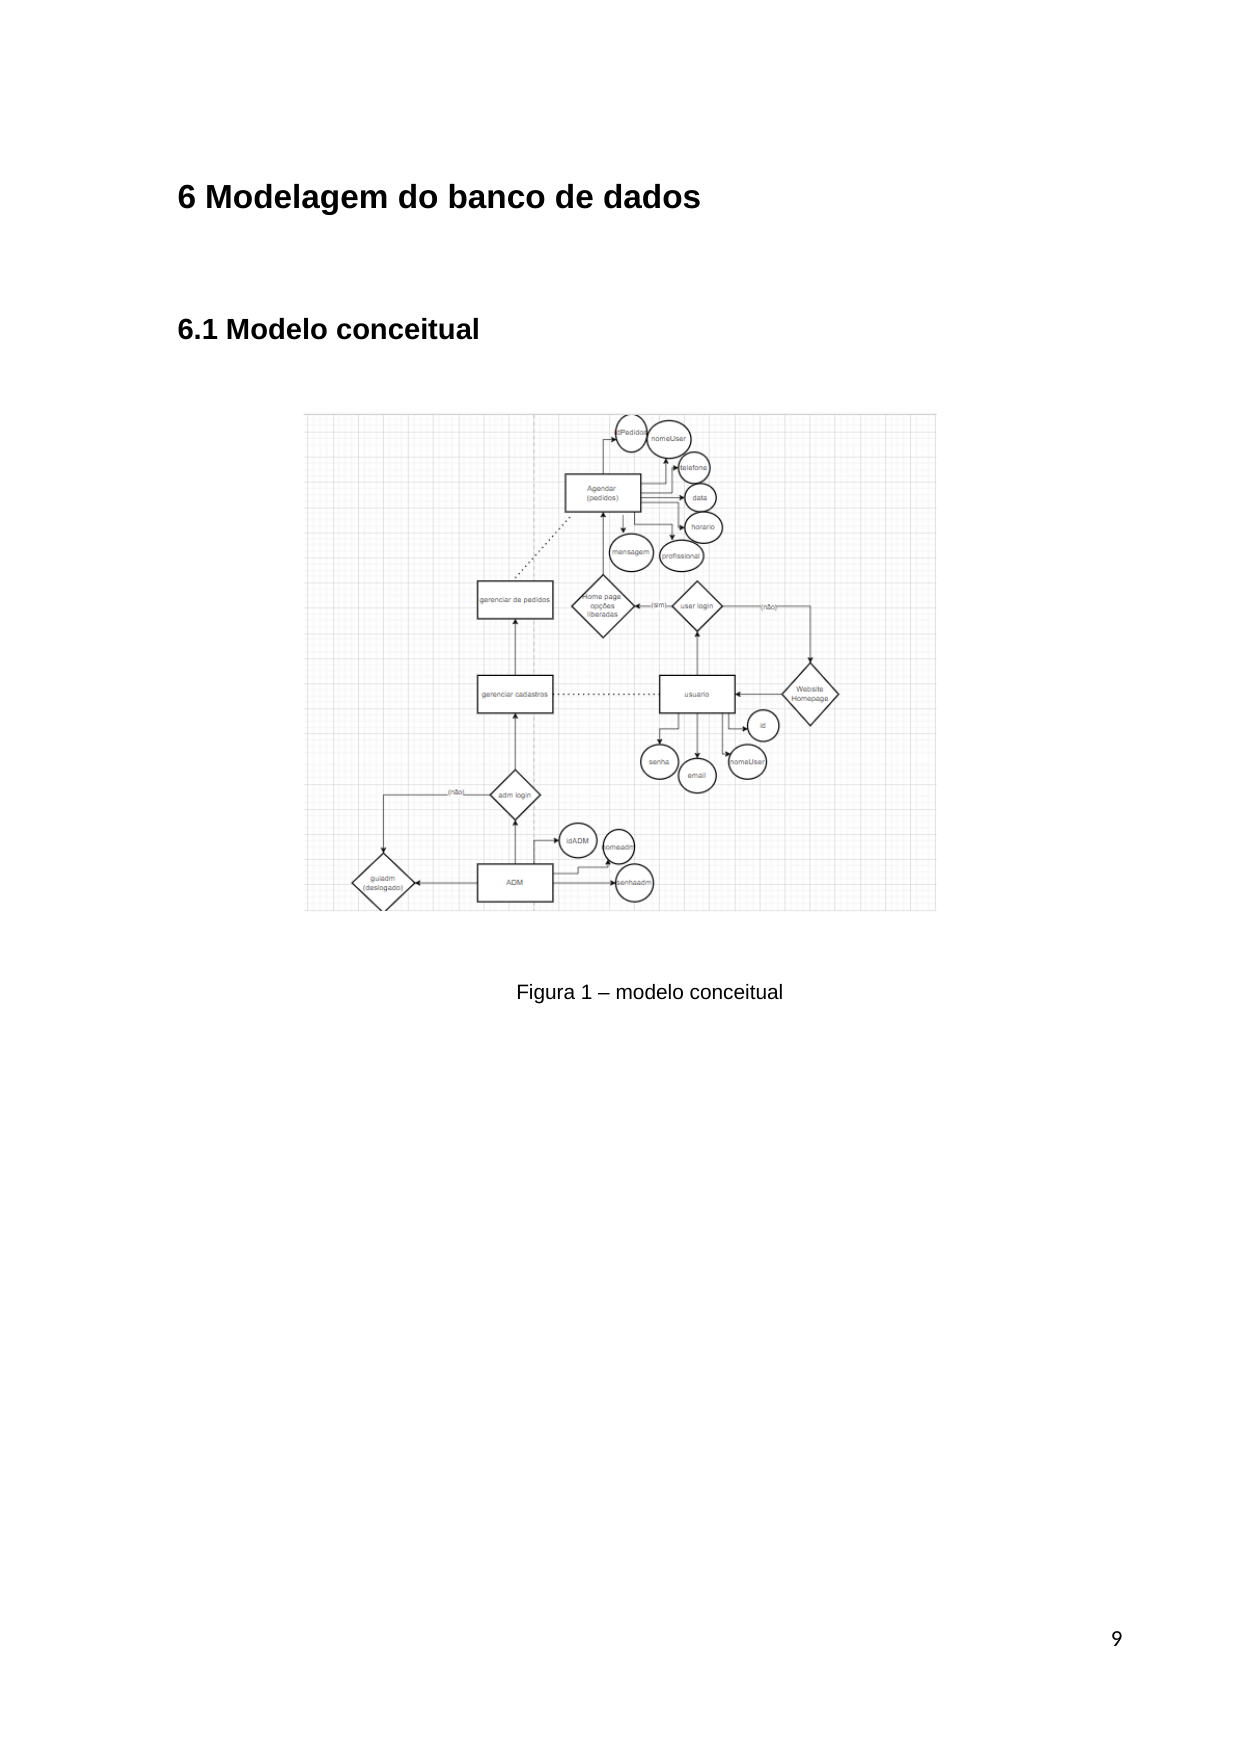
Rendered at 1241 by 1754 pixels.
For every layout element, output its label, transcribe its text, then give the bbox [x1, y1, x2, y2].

subtitle 6.1 Modelo conceitual [177, 312, 1122, 346]
subtitle 6 Modelagem do banco de dados [177, 177, 1122, 216]
subtitle Figura 1 – modelo conceitual [177, 980, 1122, 1004]
picture [303, 413, 937, 912]
